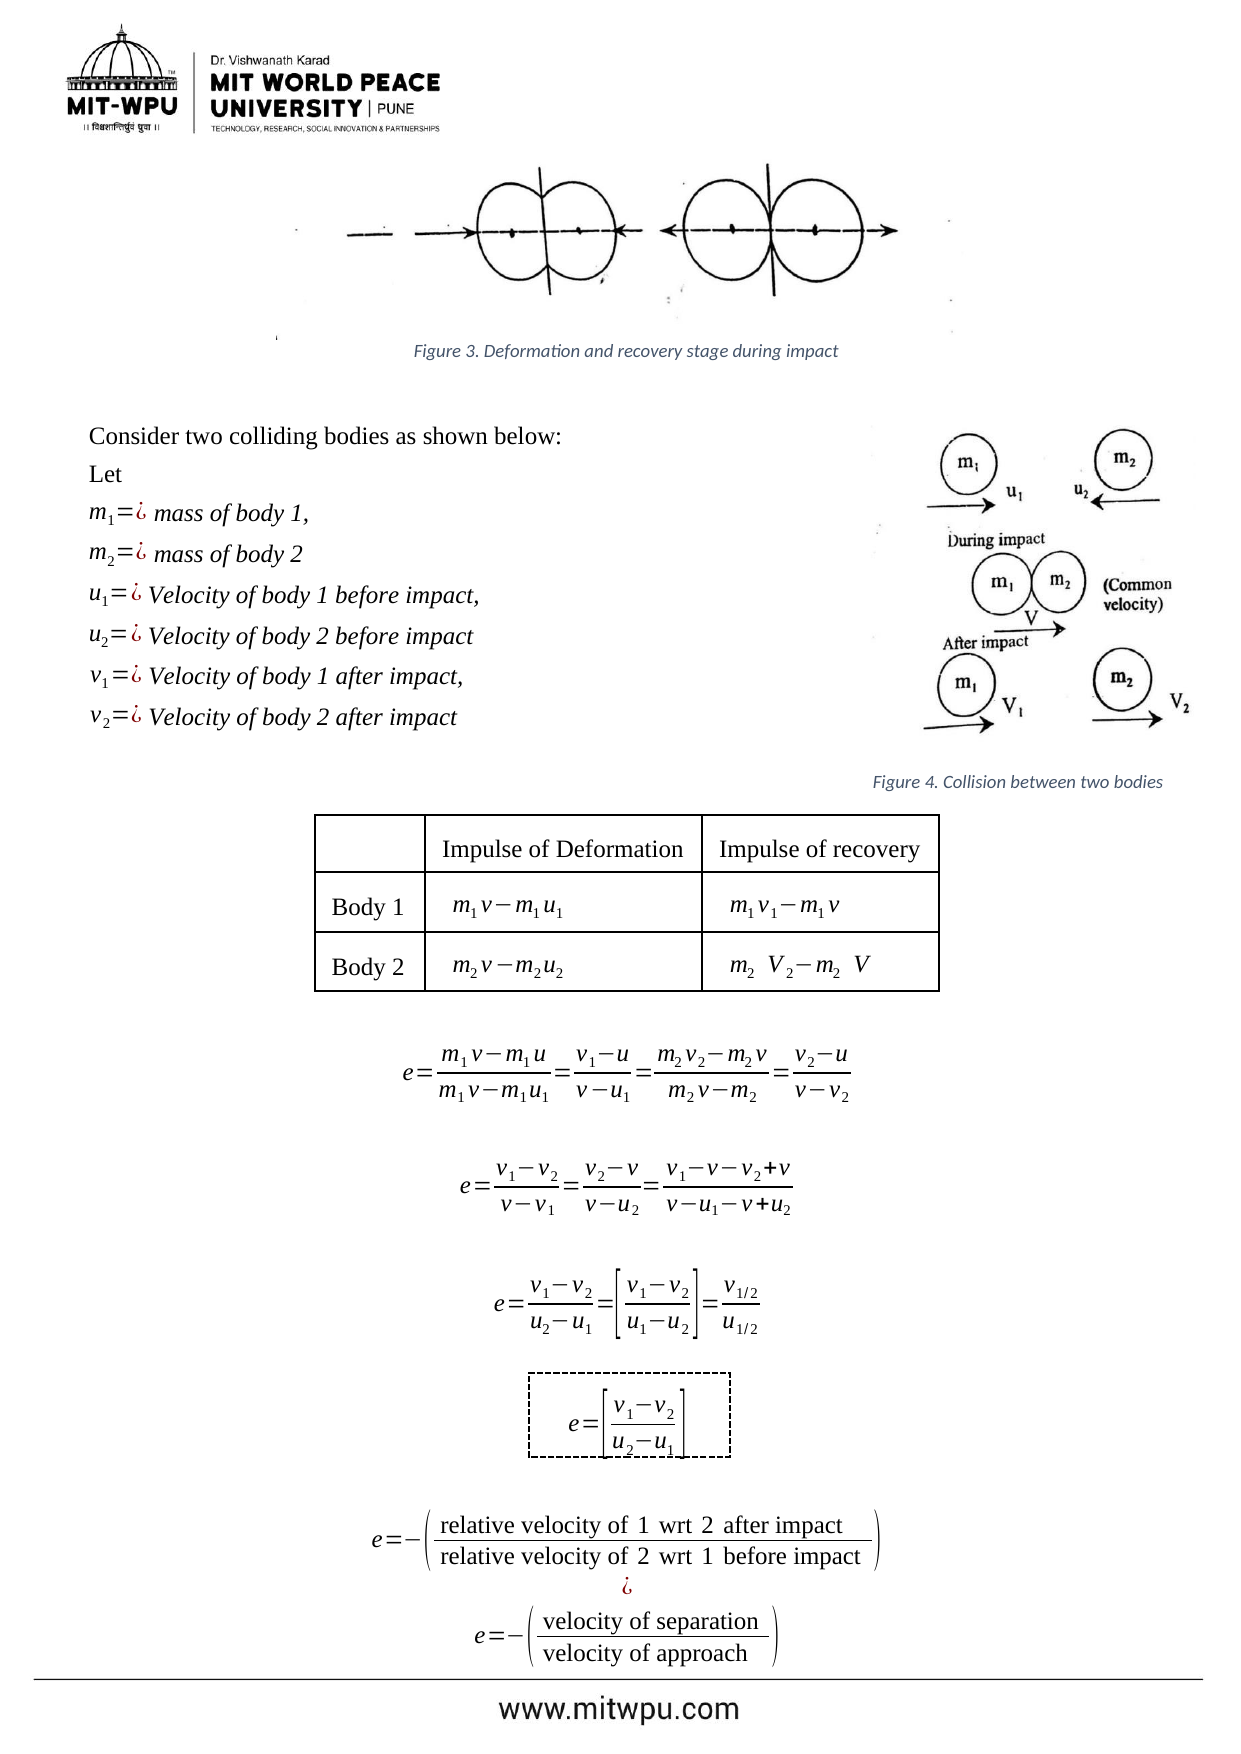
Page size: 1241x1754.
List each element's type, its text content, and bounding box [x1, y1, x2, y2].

text mass of body 2 [89, 538, 870, 569]
table_header Impulse of recovery [703, 816, 938, 871]
table_cell [426, 933, 701, 990]
text Velocity of body 2 before impact [89, 619, 870, 651]
text Velocity of body 1 after impact, [89, 660, 870, 692]
table_cell [703, 873, 938, 931]
table_cell [426, 873, 701, 931]
table_cell [703, 933, 938, 990]
text mass of body 1, [89, 497, 870, 529]
table_cell Body 1 [316, 873, 424, 931]
table_header [316, 816, 424, 871]
text Velocity of body 2 after impact [89, 701, 870, 732]
text Figure 3. Deformation and recovery stage during impact [89, 339, 1165, 362]
picture [29, 23, 1205, 1730]
text Velocity of body 1 before impact, [89, 579, 870, 610]
table_header Impulse of Deformation [426, 816, 701, 871]
text Consider two colliding bodies as shown below: [89, 421, 1165, 450]
table_cell Body 2 [316, 933, 424, 990]
text Let [89, 459, 870, 488]
text Figure 4. Collision between two bodies [89, 770, 1165, 793]
